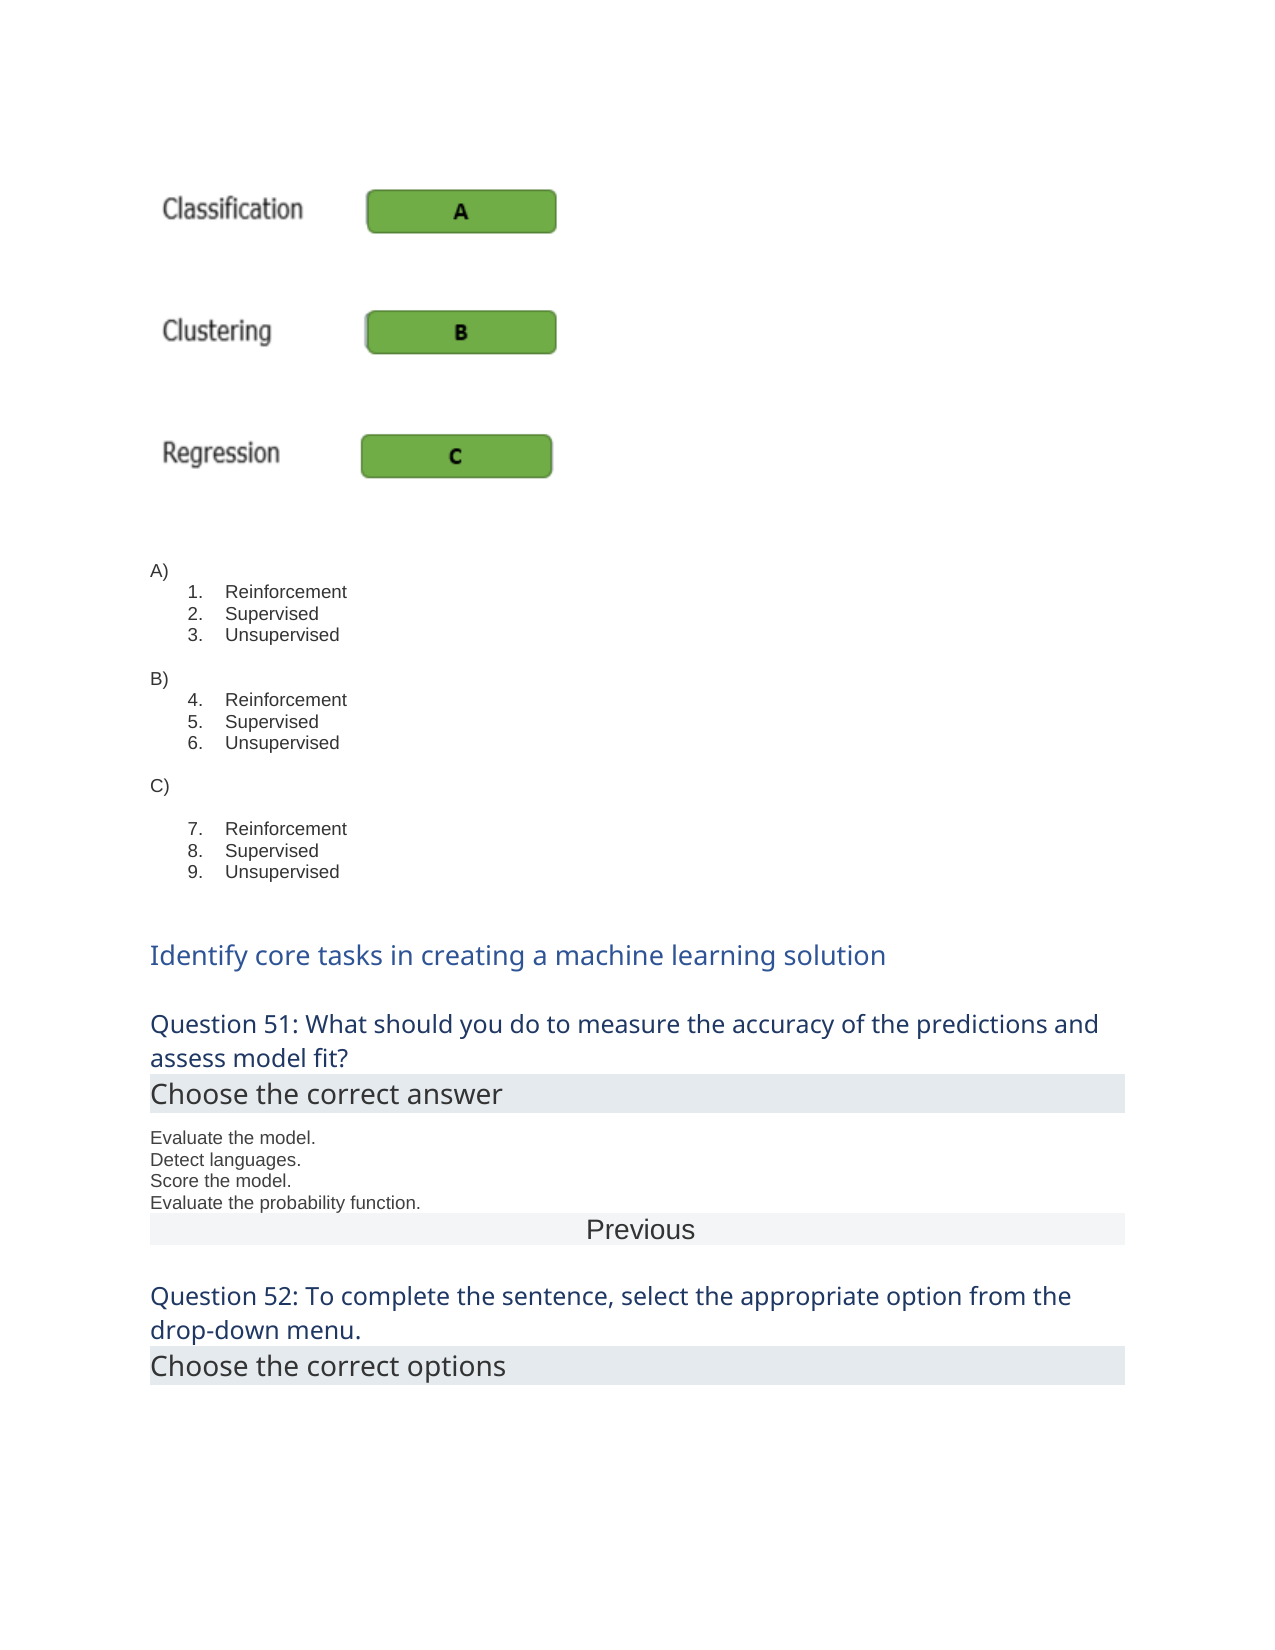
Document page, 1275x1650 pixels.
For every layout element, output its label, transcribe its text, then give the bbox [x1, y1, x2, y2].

list Unsupervised [187, 861, 1125, 883]
list Supervised [187, 603, 1125, 624]
text B) [150, 667, 1125, 689]
subtitle Question 52: To complete the sentence, select the appropriate option from the drop-down menu. [150, 1278, 1125, 1346]
text Detect languages. [150, 1148, 1125, 1170]
list Supervised [187, 840, 1125, 861]
list Reinforcement [187, 689, 1125, 710]
text A) [150, 559, 1125, 581]
subtitle Identify core tasks in creating a machine learning solution [150, 936, 1125, 973]
text Previous [150, 1213, 1125, 1245]
list Reinforcement [187, 818, 1125, 840]
text Choose the correct answer [150, 1074, 1125, 1113]
text Score the model. [150, 1170, 1125, 1191]
list Supervised [187, 710, 1125, 732]
list Unsupervised [187, 624, 1125, 646]
text Evaluate the model. [150, 1127, 1125, 1148]
subtitle Question 51: What should you do to measure the accuracy of the predictions and assess model fit? [150, 1006, 1125, 1074]
text Choose the correct options [150, 1346, 1125, 1385]
picture [150, 150, 632, 560]
list Unsupervised [187, 732, 1125, 753]
text Evaluate the probability function. [150, 1191, 1125, 1213]
list Reinforcement [187, 581, 1125, 603]
text C) [150, 775, 1125, 797]
